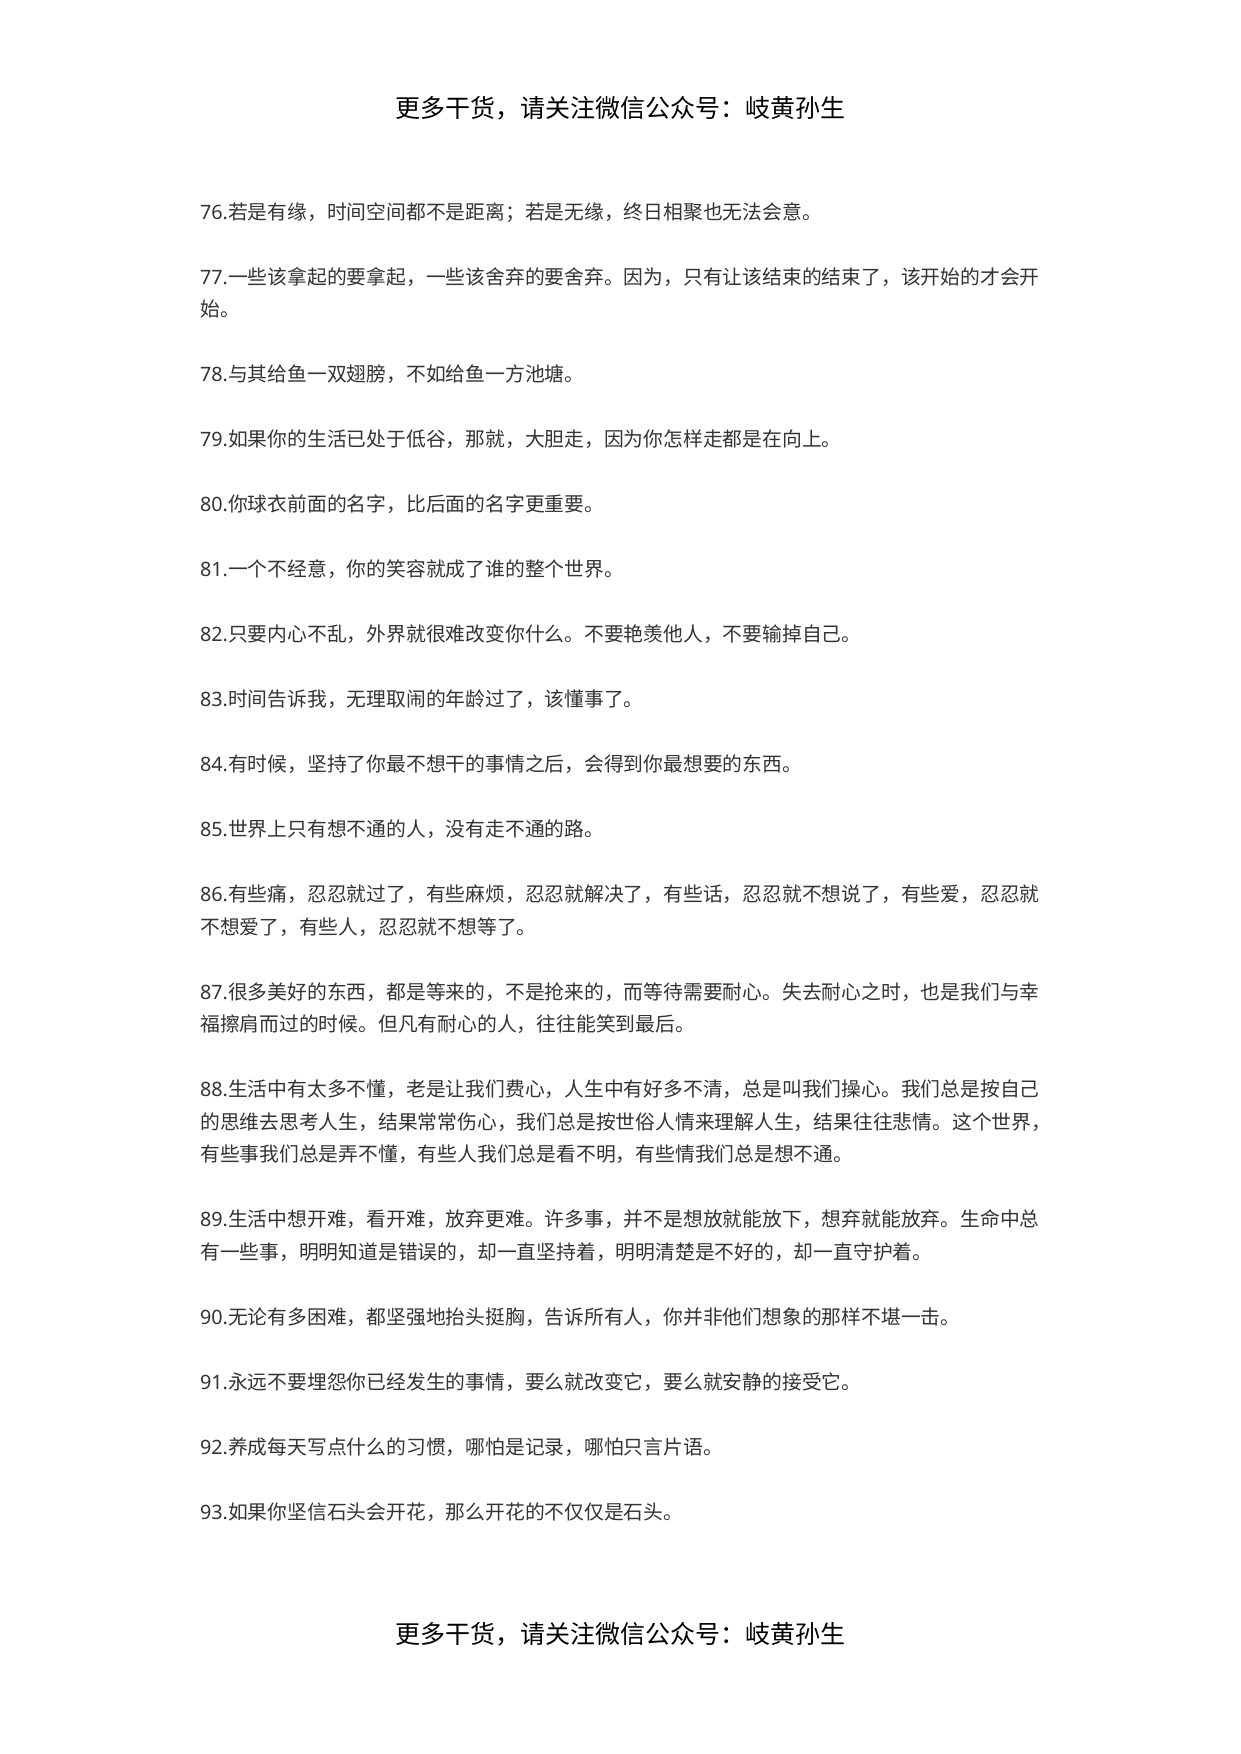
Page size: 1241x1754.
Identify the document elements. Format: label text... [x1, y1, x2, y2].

text 80.你球衣前面的名字，比后面的名字更重要。 [200, 487, 1040, 519]
text 78.与其给鱼一双翅膀，不如给鱼一方池塘。 [200, 357, 1040, 389]
text 91.永远不要埋怨你已经发生的事情，要么就改变它，要么就安静的接受它。 [200, 1364, 1040, 1397]
text 81.一个不经意，你的笑容就成了谁的整个世界。 [200, 552, 1040, 584]
text 89.生活中想开难，看开难，放弃更难。许多事，并不是想放就能放下，想弃就能放弃。生命中总有一些事，明明知道是错误的，却一直坚持着，明明清楚是不好的，却一直守护着。 [200, 1202, 1040, 1267]
text 76.若是有缘，时间空间都不是距离；若是无缘，终日相聚也无法会意。 [200, 194, 1040, 227]
text 93.如果你坚信石头会开花，那么开花的不仅仅是石头。 [200, 1494, 1040, 1527]
text 84.有时候，坚持了你最不想干的事情之后，会得到你最想要的东西。 [200, 747, 1040, 779]
text 87.很多美好的东西，都是等来的，不是抢来的，而等待需要耐心。失去耐心之时，也是我们与幸福擦肩而过的时候。但凡有耐心的人，往往能笑到最后。 [200, 974, 1040, 1039]
text 92.养成每天写点什么的习惯，哪怕是记录，哪怕只言片语。 [200, 1429, 1040, 1462]
text 82.只要内心不乱，外界就很难改变你什么。不要艳羡他人，不要输掉自己。 [200, 617, 1040, 649]
text 88.生活中有太多不懂，老是让我们费心，人生中有好多不清，总是叫我们操心。我们总是按自己的思维去思考人生，结果常常伤心，我们总是按世俗人情来理解人生，结果往往悲情。这个世界，有些事我们总是弄不懂，有些人我们总是看不明，有些情我们总是想不通。 [200, 1072, 1040, 1106]
text 90.无论有多困难，都坚强地抬头挺胸，告诉所有人，你并非他们想象的那样不堪一击。 [200, 1299, 1040, 1332]
text 79.如果你的生活已处于低谷，那就，大胆走，因为你怎样走都是在向上。 [200, 422, 1040, 454]
text 86.有些痛，忍忍就过了，有些麻烦，忍忍就解决了，有些话，忍忍就不想说了，有些爱，忍忍就不想爱了，有些人，忍忍就不想等了。 [200, 877, 1040, 942]
text 83.时间告诉我，无理取闹的年龄过了，该懂事了。 [200, 682, 1040, 714]
text 88.生活中有太多不懂，老是让我们费心，人生中有好多不清，总是叫我们操心。我们总是按自己的思维去思考人生，结果常常伤心，我们总是按世俗人情来理解人生，结果往往悲情。这个世界，有些事我们总是弄不懂，有些人我们总是看不明，有些情我们总是想不通。 [200, 1135, 1040, 1169]
text 85.世界上只有想不通的人，没有走不通的路。 [200, 812, 1040, 844]
text 77.一些该拿起的要拿起，一些该舍弃的要舍弃。因为，只有让该结束的结束了，该开始的才会开始。 [200, 259, 1040, 324]
